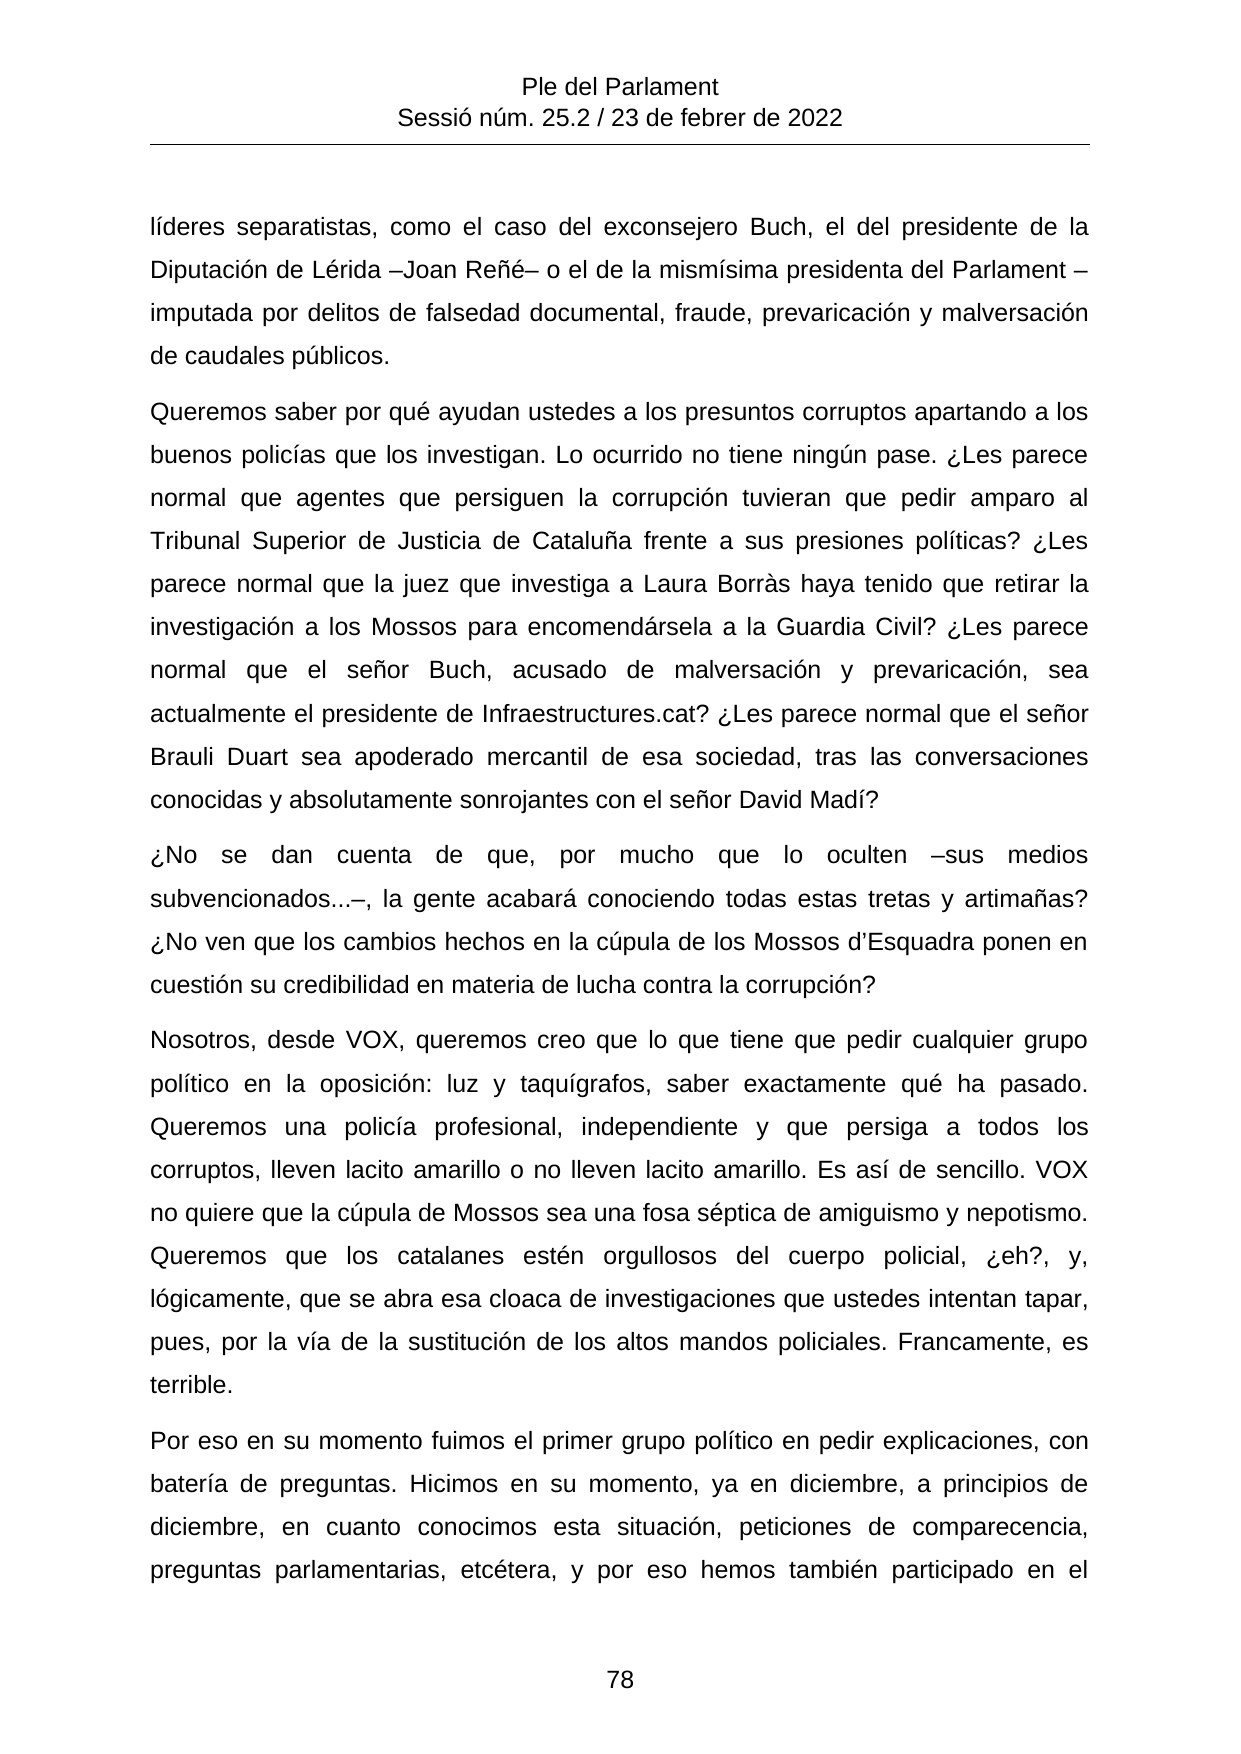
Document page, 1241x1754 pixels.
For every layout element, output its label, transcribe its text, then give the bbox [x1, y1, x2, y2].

text Queremos saber por qué ayudan ustedes a los presuntos corruptos apartando a los buenos policías que los investigan. Lo ocurrido no tiene ningún pase. ¿Les parece normal que agentes que persiguen la corrupción tuvieran que pedir amparo al Tribunal Superior de Justicia de Cataluña frente a sus presiones políticas? ¿Les parece normal que la juez que investiga a Laura Borràs haya tenido que retirar la investigación a los Mossos para encomendársela a la Guardia Civil? ¿Les parece normal que el señor Buch, acusado de malversación y prevaricación, sea actualmente el presidente de Infraestructures.cat? ¿Les parece normal que el señor Brauli Duart sea apoderado mercantil de esa sociedad, tras las conversaciones conocidas y absolutamente sonrojantes con el señor David Madí? [150, 397, 1090, 814]
text ¿No se dan cuenta de que, por mucho que lo oculten –sus medios subvencionados...–, la gente acabará conociendo todas estas tretas y artimañas? ¿No ven que los cambios hechos en la cúpula de los Mossos d’Esquadra ponen en cuestión su credibilidad en materia de lucha contra la corrupción? [150, 841, 1090, 999]
text Nosotros, desde VOX, queremos creo que lo que tiene que pedir cualquier grupo político en la oposición: luz y taquígrafos, saber exactamente qué ha pasado. Queremos una policía profesional, independiente y que persiga a todos los corruptos, lleven lacito amarillo o no lleven lacito amarillo. Es así de sencillo. VOX no quiere que la cúpula de Mossos sea una fosa séptica de amiguismo y nepotismo. Queremos que los catalanes estén orgullosos del cuerpo policial, ¿eh?, y, lógicamente, que se abra esa cloaca de investigaciones que ustedes intentan tapar, pues, por la vía de la sustitución de los altos mandos policiales. Francamente, es terrible. [150, 1026, 1090, 1399]
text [150, 1426, 1090, 1584]
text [150, 212, 1090, 370]
